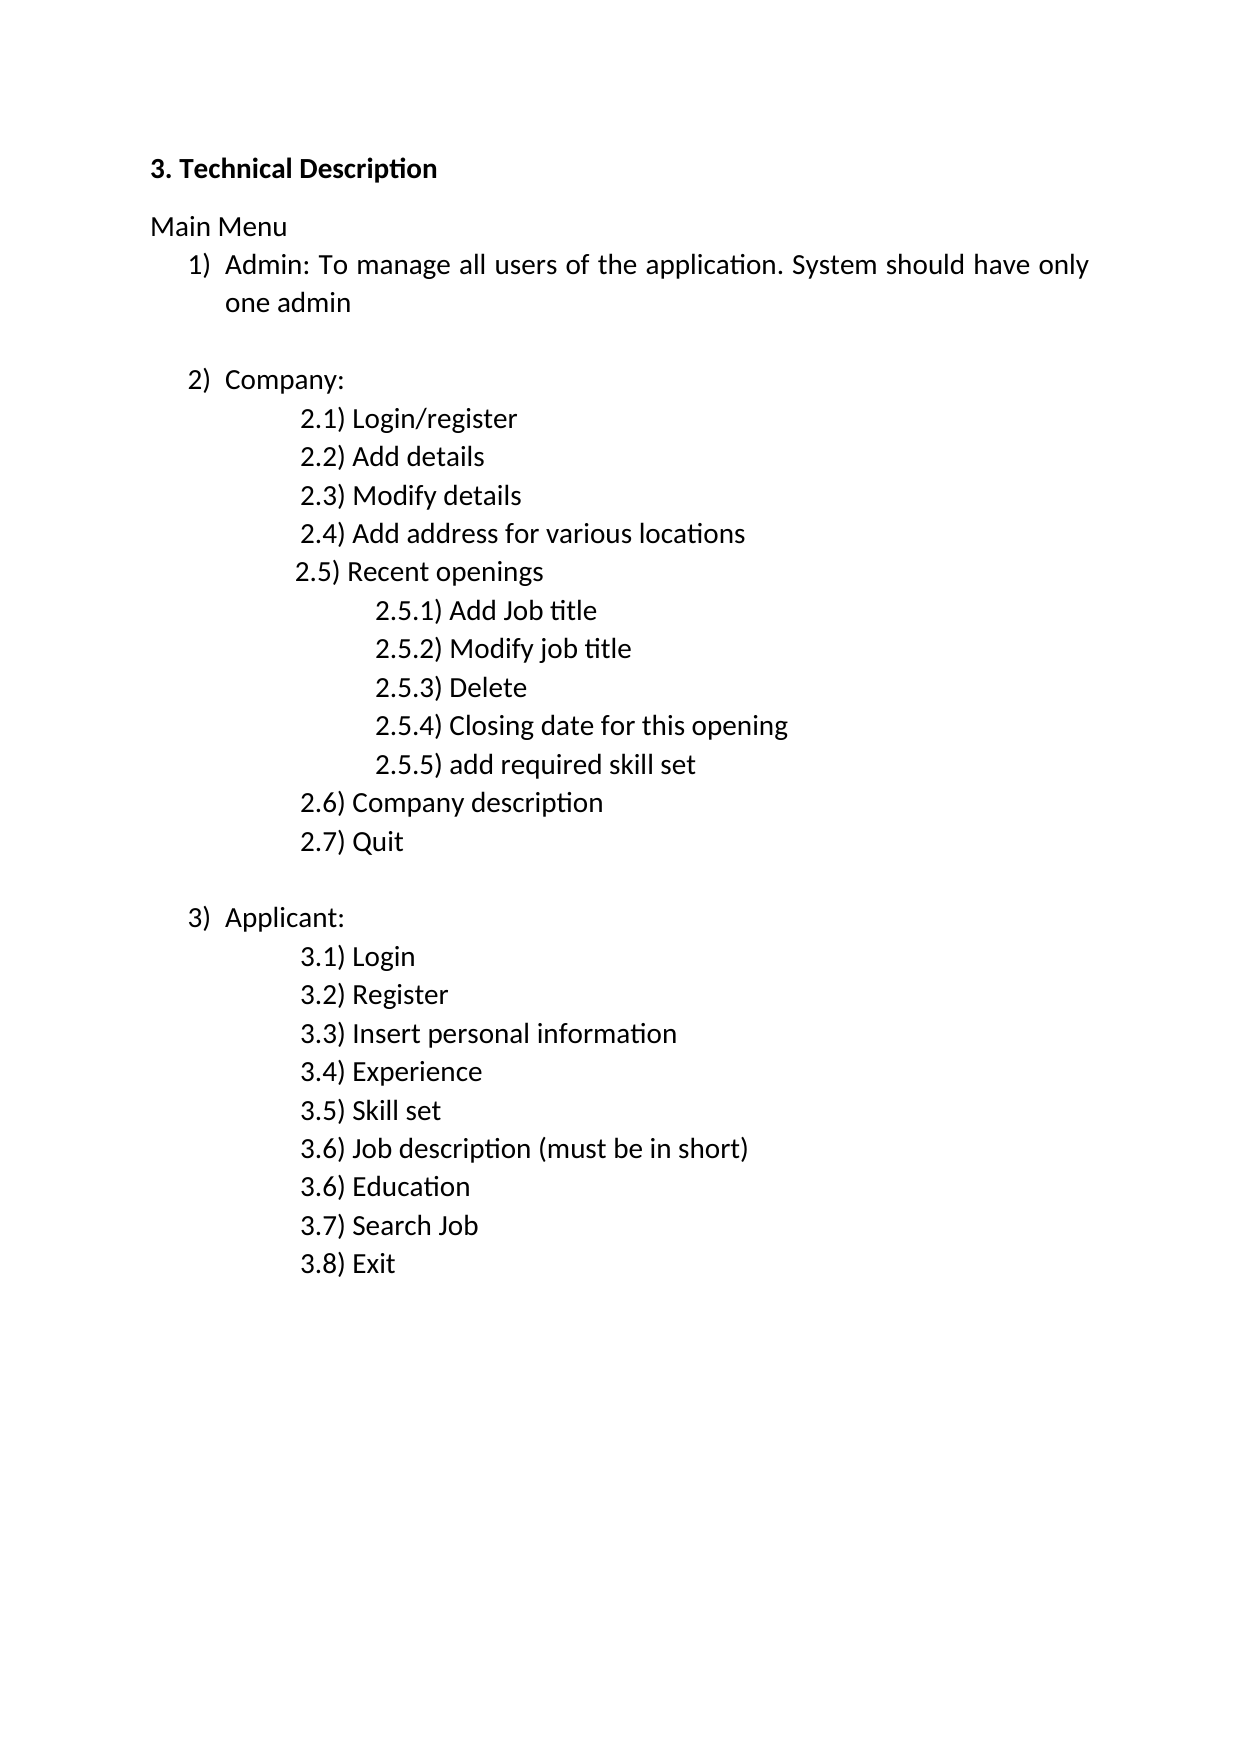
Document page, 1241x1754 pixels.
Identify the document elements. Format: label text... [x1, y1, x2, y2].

list 3.6) Education [300, 1168, 1090, 1204]
text 2.4) Add address for various locations [300, 515, 1090, 551]
text 2.6) Company description [300, 784, 1090, 820]
text 2.5) Recent openings [150, 553, 1090, 589]
text 2.1) Login/register [300, 400, 1090, 435]
text 2.5.5) add required skill set [300, 746, 1090, 781]
list 3.6) Job description (must be in short) [300, 1130, 1090, 1166]
text 2.5.2) Modify job title [300, 630, 1090, 666]
list 3.5) Skill set [300, 1092, 1090, 1127]
text Main Menu [150, 208, 1090, 243]
text 2.5.3) Delete [300, 669, 1090, 704]
text 2.5.1) Add Job title [300, 592, 1090, 628]
list Company: [187, 361, 1090, 397]
text 2.3) Modify details [300, 477, 1090, 512]
list 3.2) Register [300, 976, 1090, 1012]
list 3.1) Login [300, 938, 1090, 973]
list 3.4) Experience [300, 1053, 1090, 1089]
text 2.7) Quit [150, 823, 1090, 858]
list 3.8) Exit [300, 1245, 1090, 1281]
list Applicant: [187, 899, 1090, 935]
text 2.2) Add details [300, 438, 1090, 474]
list Admin: To manage all users of the application. System should have only one admin [187, 246, 1090, 320]
list 3.3) Insert personal information [300, 1015, 1090, 1050]
text 2.5.4) Closing date for this opening [300, 707, 1090, 743]
text 3. Technical Description [150, 150, 1090, 186]
list 3.7) Search Job [300, 1207, 1090, 1243]
